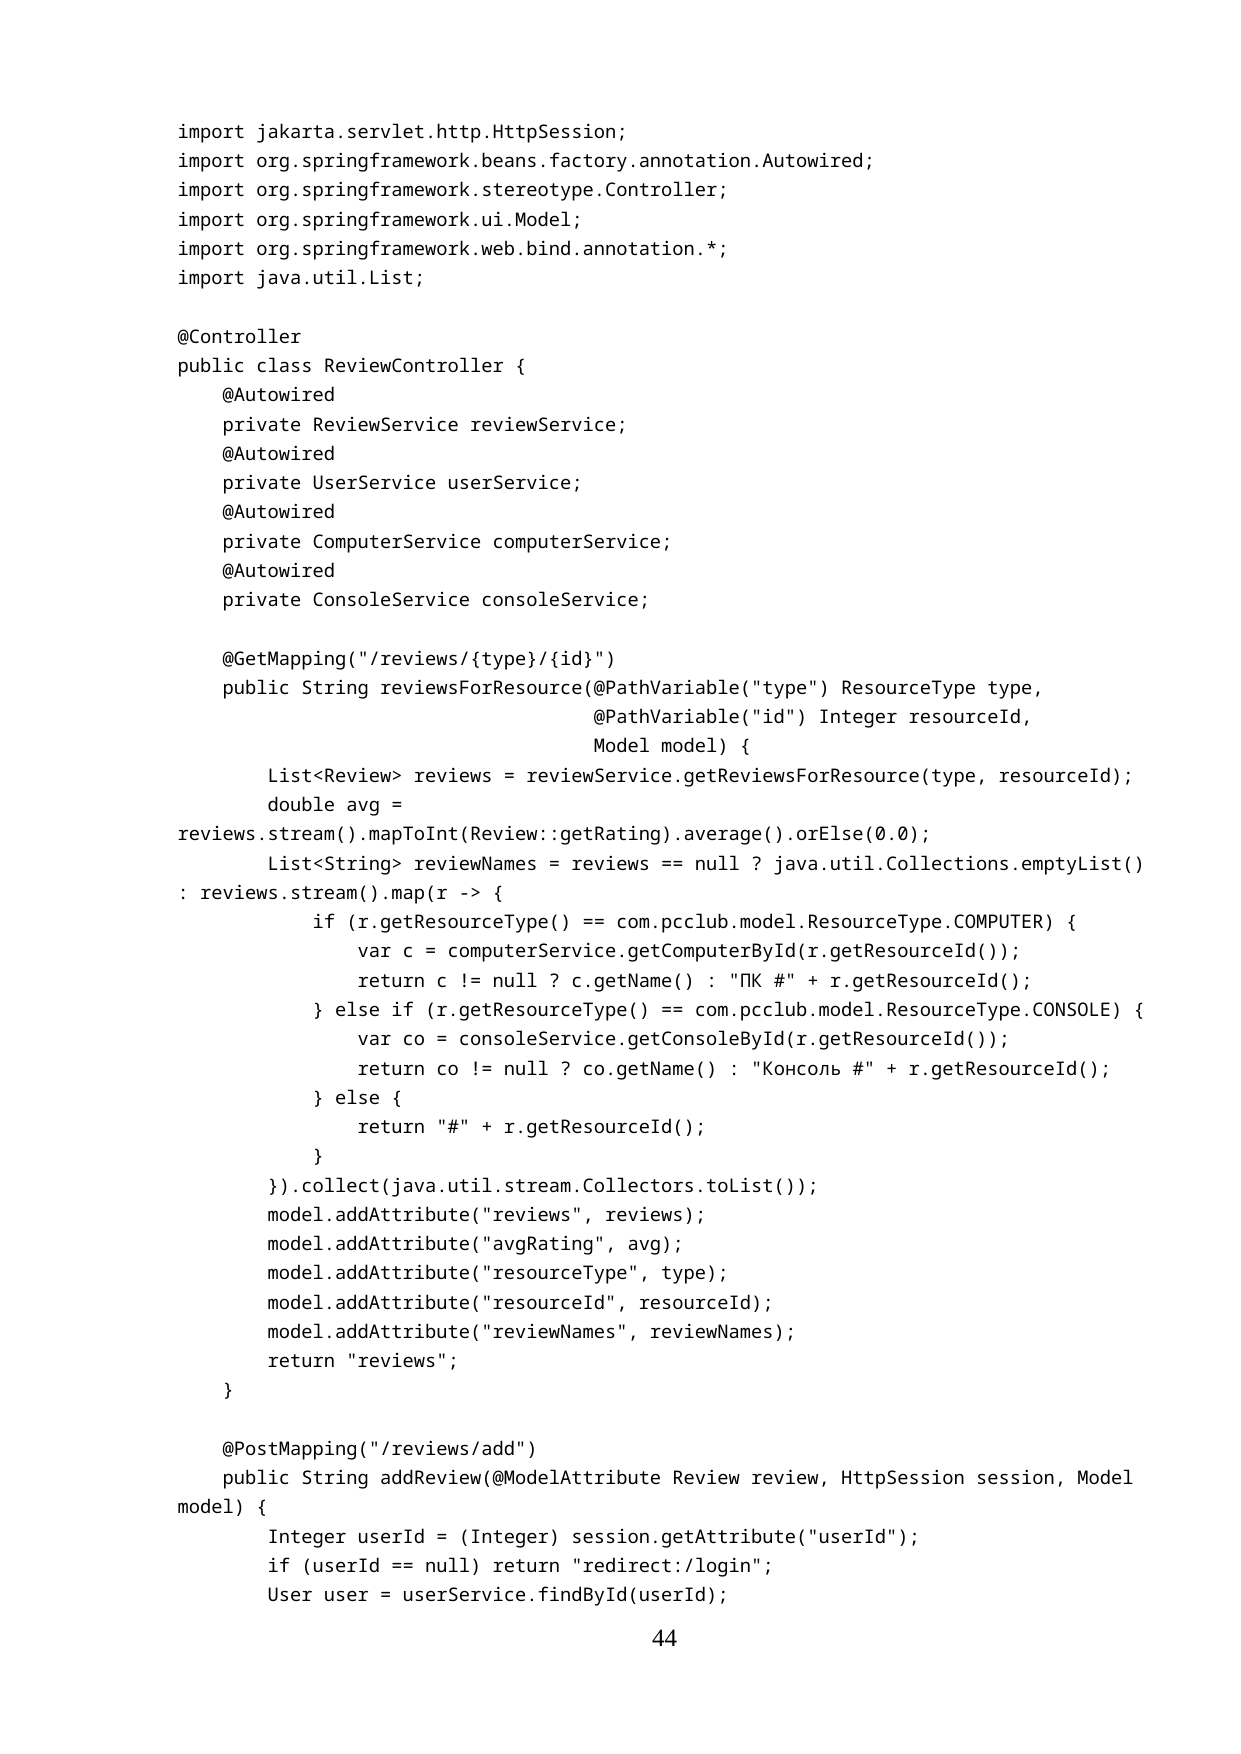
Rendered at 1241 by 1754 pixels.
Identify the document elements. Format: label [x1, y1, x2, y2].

text [177, 118, 1152, 1607]
